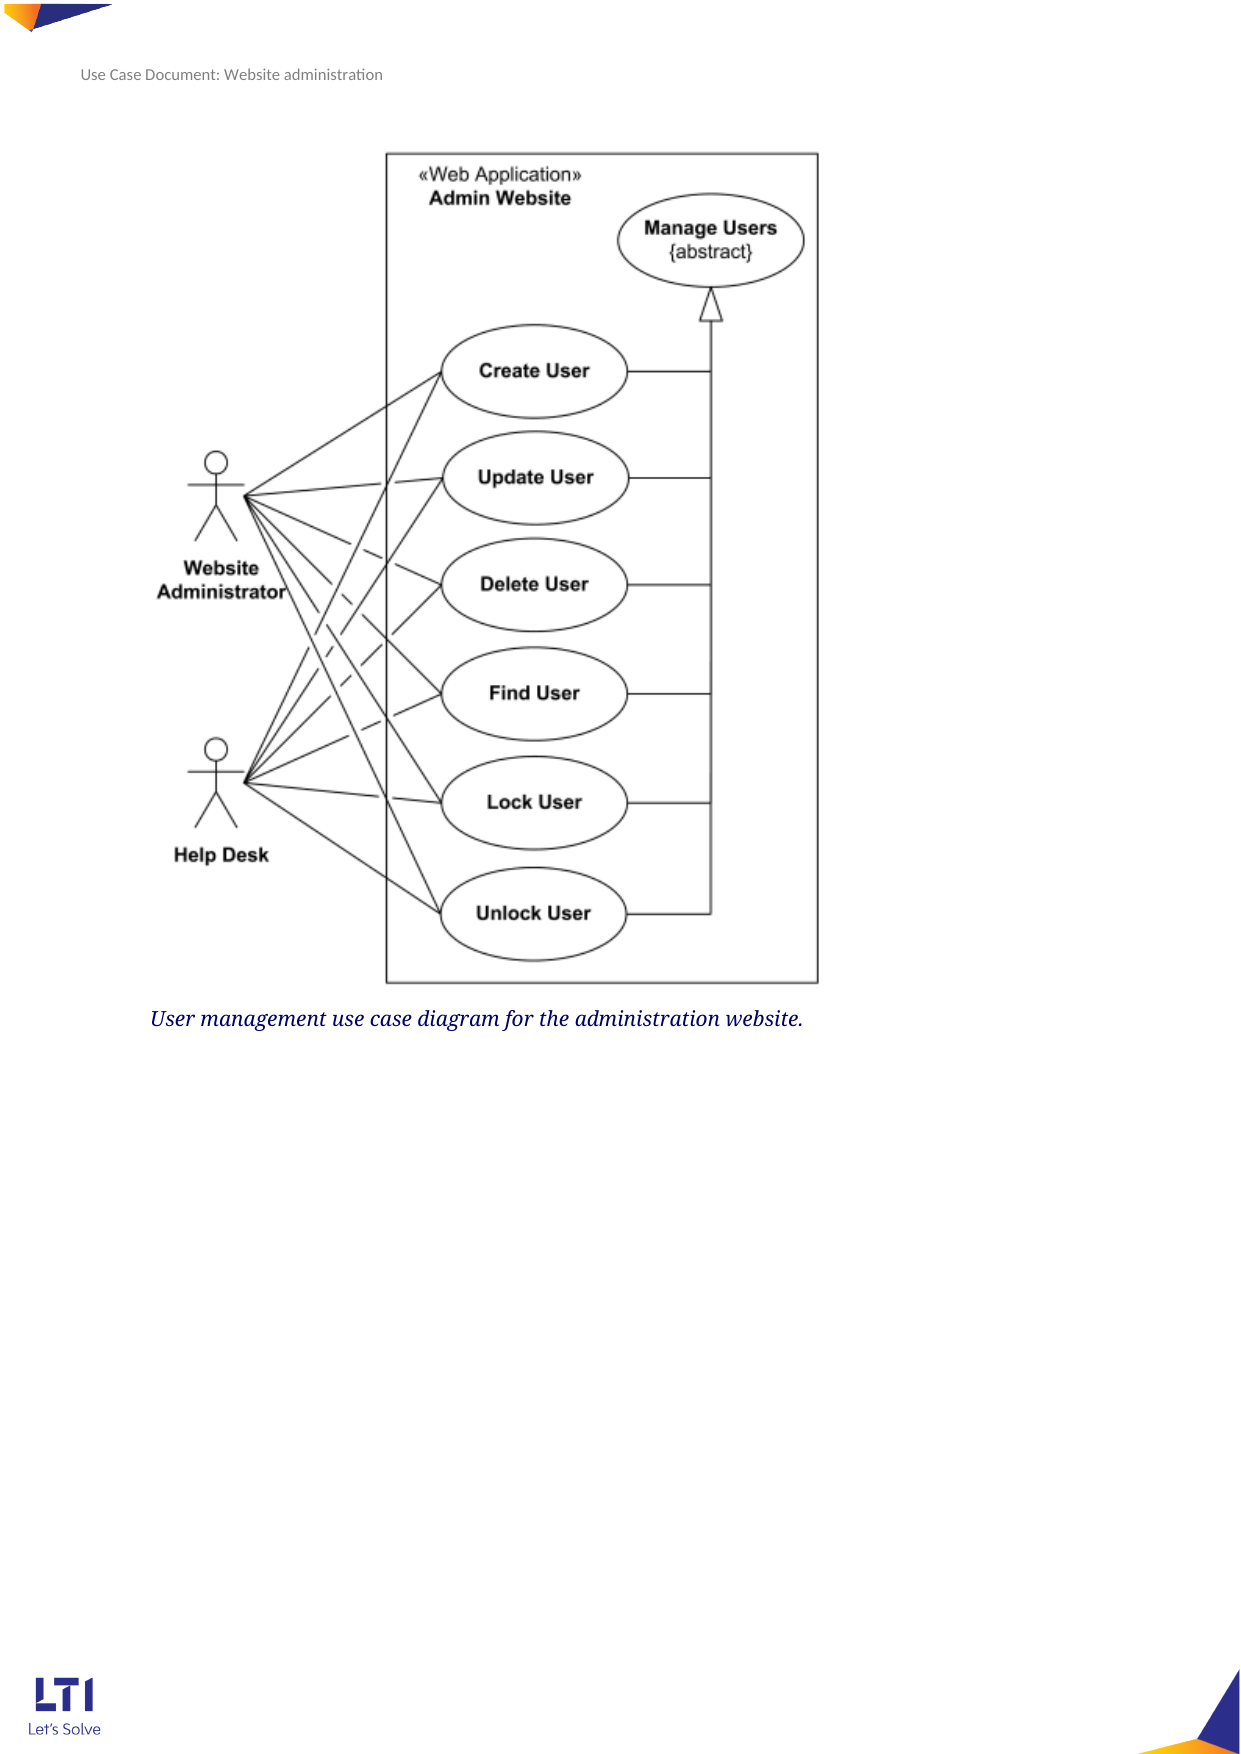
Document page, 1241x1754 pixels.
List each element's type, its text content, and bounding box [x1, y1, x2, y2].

picture [4, 0, 113, 100]
picture [150, 150, 822, 989]
picture [1134, 1670, 1241, 1754]
text User management use case diagram for the administration website. [150, 1004, 1090, 1033]
picture [21, 1668, 105, 1740]
